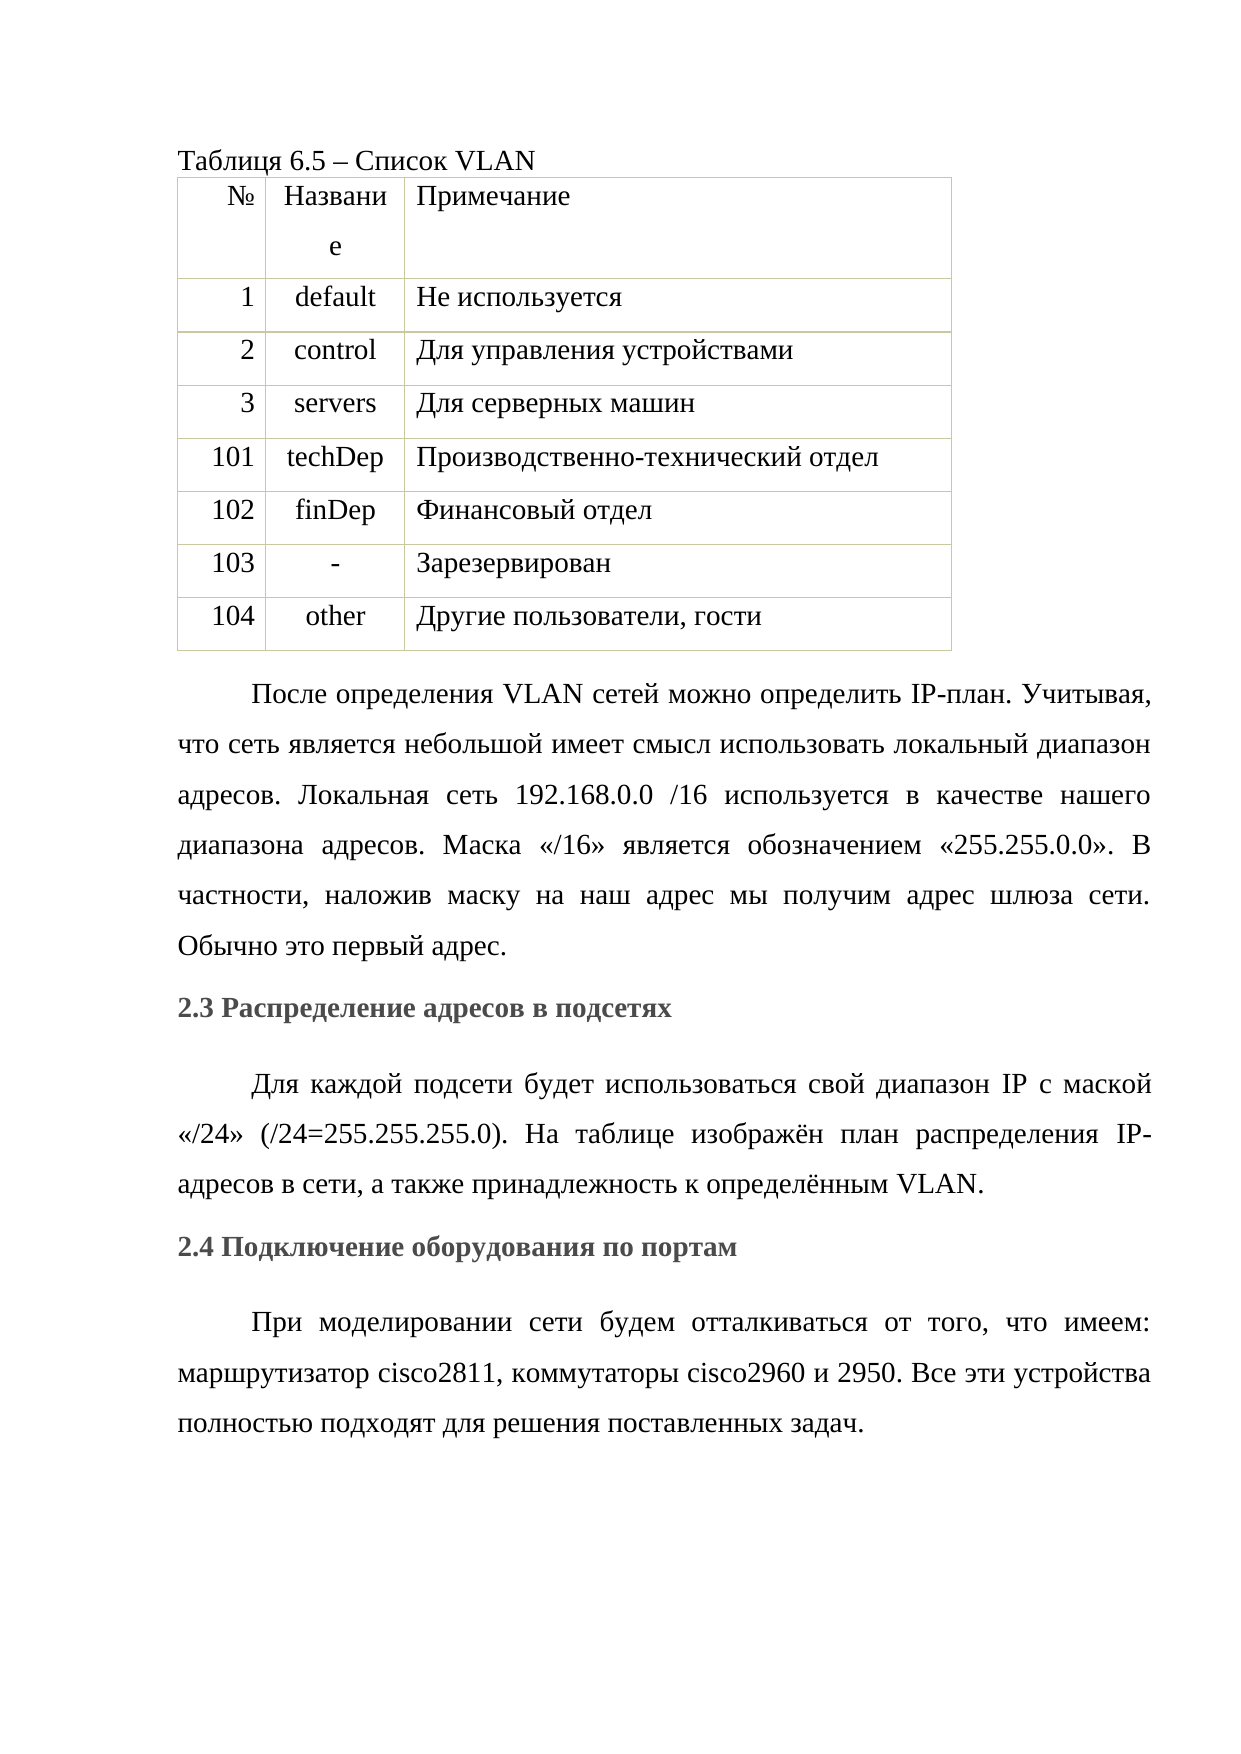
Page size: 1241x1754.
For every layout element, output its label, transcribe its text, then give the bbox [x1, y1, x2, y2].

table_cell 104 [178, 598, 265, 650]
table_cell 3 [178, 386, 265, 438]
table_cell servers [266, 386, 404, 438]
table_cell Другие пользователи, гости [405, 598, 951, 650]
table_header Примечание [405, 178, 951, 278]
table_cell finDep [266, 492, 404, 544]
table_cell control [266, 333, 404, 384]
table_cell 102 [178, 492, 265, 544]
table_cell other [266, 598, 404, 650]
table_cell 2 [178, 333, 265, 384]
text Таблиця . – [177, 143, 1152, 177]
table_cell techDep [266, 439, 404, 491]
subtitle Подключение оборудования по портам [177, 1229, 1152, 1263]
table_cell - [266, 545, 404, 597]
table_cell 103 [178, 545, 265, 597]
table_cell 1 [178, 279, 265, 331]
table_cell Финансовый отдел [405, 492, 951, 544]
table_header Название [266, 178, 404, 278]
table_cell default [266, 279, 404, 331]
table_cell Производственно-технический отдел [405, 439, 951, 491]
text При моделировании сети будем отталкиваться от того, что имеем: маршрутизатор cisco2811, коммутаторы cisco2960 и 2950. Все эти устройства полностью подходят для решения поставленных задач. [177, 1304, 1152, 1439]
table_header № [178, 178, 265, 278]
text Для каждой подсети будет использоваться свой диапазон IP с маской «/24» (/24=255.255.255.0). На таблице изображён план распределения IP-адресов в сети, а также принадлежность к определённым VLAN. [177, 1066, 1152, 1200]
table_cell 101 [178, 439, 265, 491]
table_cell Для серверных машин [405, 386, 951, 438]
table_cell Для управления устройствами [405, 333, 951, 384]
table_cell Не используется [405, 279, 951, 331]
table_cell Зарезервирован [405, 545, 951, 597]
text После определения VLAN сетей можно определить IP-план. Учитывая, что сеть является небольшой имеет смысл использовать локальный диапазон адресов. Локальная сеть 192.168.0.0 /16 используется в качестве нашего диапазона адресов. Маска «/16» является обозначением «255.255.0.0». В частности, наложив маску на наш адрес мы получим адрес шлюза сети. Обычно это первый адрес. [177, 676, 1152, 961]
subtitle Распределение адресов в подсетях [177, 991, 1152, 1024]
